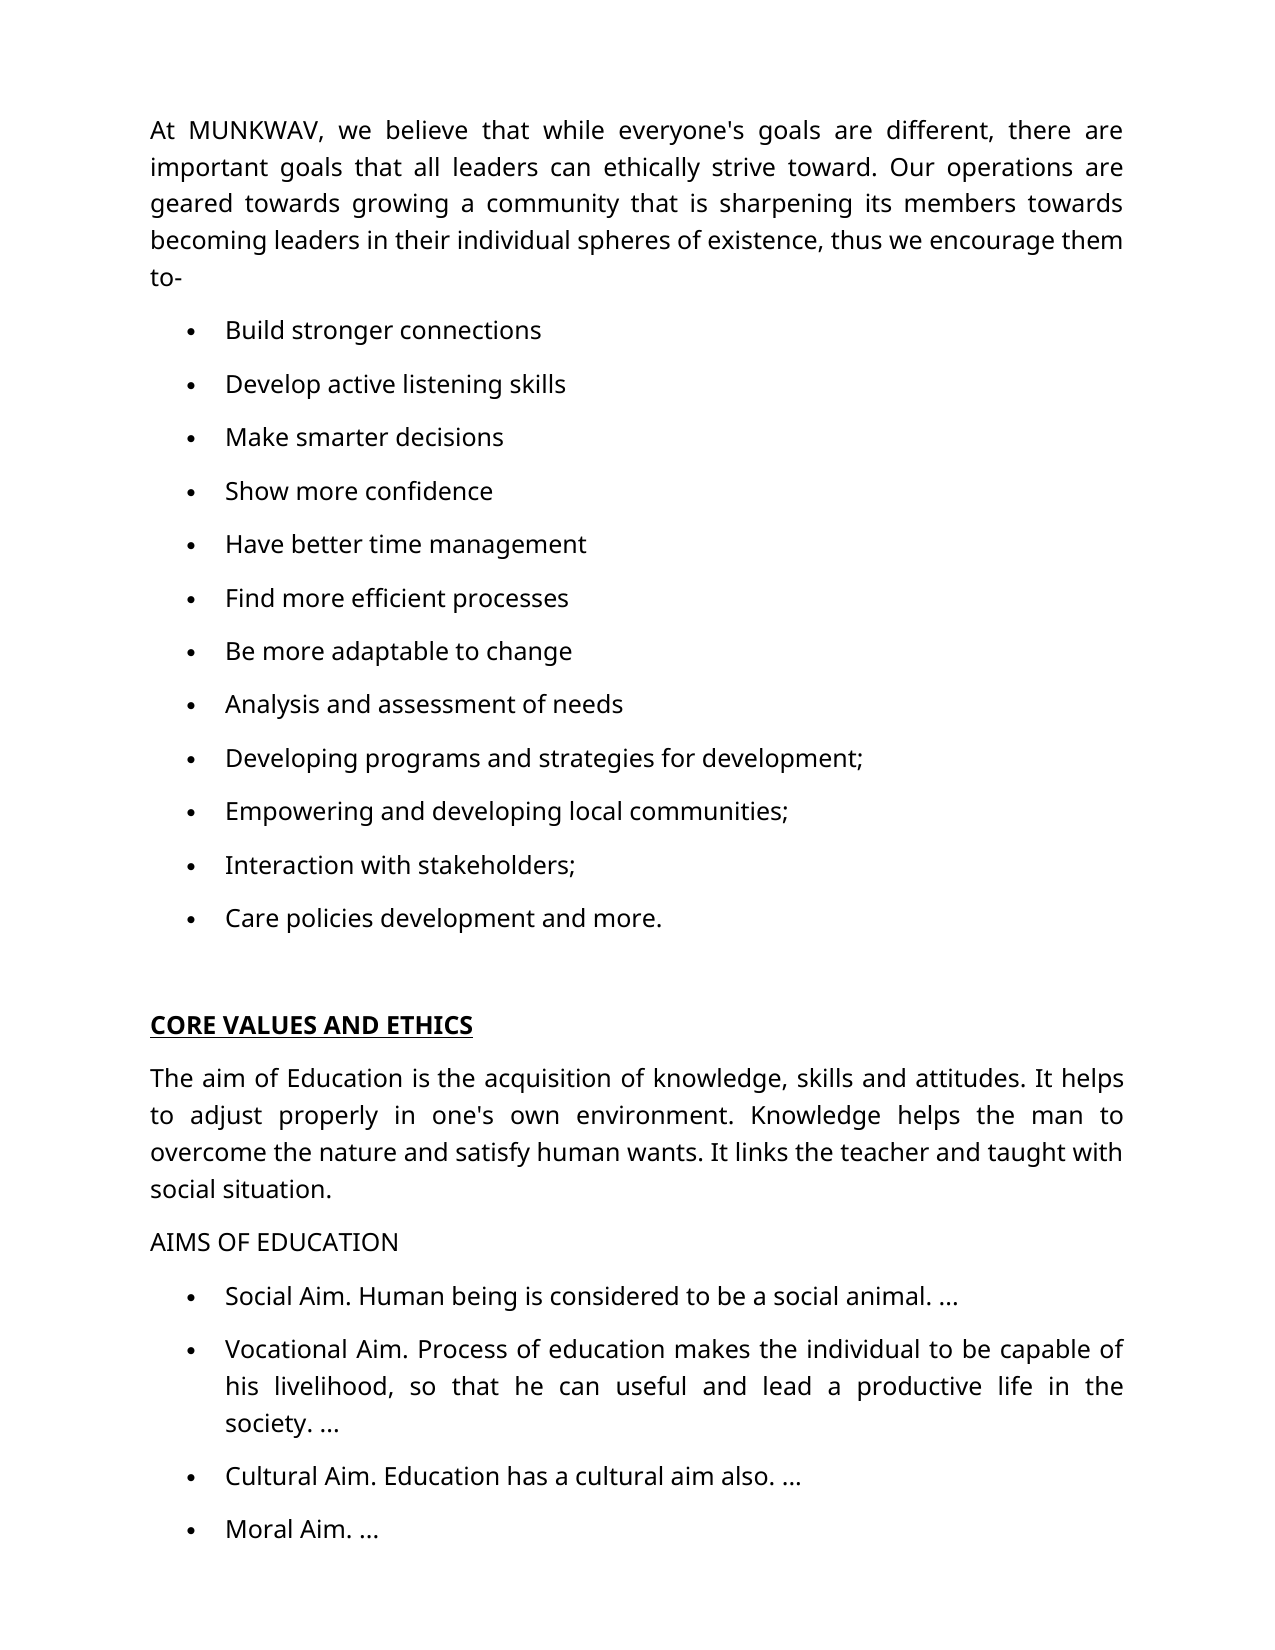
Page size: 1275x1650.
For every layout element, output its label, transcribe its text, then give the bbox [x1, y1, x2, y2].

list Empowering and developing local communities; [187, 794, 1125, 828]
list Cultural Aim. Education has a cultural aim also. ... [187, 1459, 1125, 1493]
list Social Aim. Human being is considered to be a social animal. ... [187, 1278, 1125, 1312]
text The aim of Education is the acquisition of knowledge, skills and attitudes. It helps to adjust properly in one's own environment. Knowledge helps the man to overcome the nature and satisfy human wants. It links the teacher and taught with social situation. [150, 1061, 1125, 1206]
list Develop active listening skills [187, 366, 1125, 401]
list Interaction with stakeholders; [187, 847, 1125, 881]
list Analysis and assessment of needs [187, 687, 1125, 721]
list Make smarter decisions [187, 420, 1125, 454]
list Build stronger connections [187, 313, 1125, 347]
list Be more adaptable to change [187, 634, 1125, 668]
list Moral Aim. ... [187, 1512, 1125, 1546]
list Have better time management [187, 527, 1125, 561]
text AIMS OF EDUCATION [150, 1225, 1125, 1259]
text At MUNKWAV, we believe that while everyone's goals are different, there are important goals that all leaders can ethically strive toward. Our operations are geared towards growing a community that is sharpening its members towards becoming leaders in their individual spheres of existence, thus we encourage them to- [150, 112, 1125, 294]
list Vocational Aim. Process of education makes the individual to be capable of his livelihood, so that he can useful and lead a productive life in the society. ... [187, 1332, 1125, 1439]
list Find more efficient processes [187, 580, 1125, 614]
text CORE VALUES AND ETHICS [150, 1008, 1125, 1042]
list Developing programs and strategies for development; [187, 741, 1125, 774]
list Care policies development and more. [187, 901, 1125, 935]
list Show more confidence [187, 473, 1125, 507]
